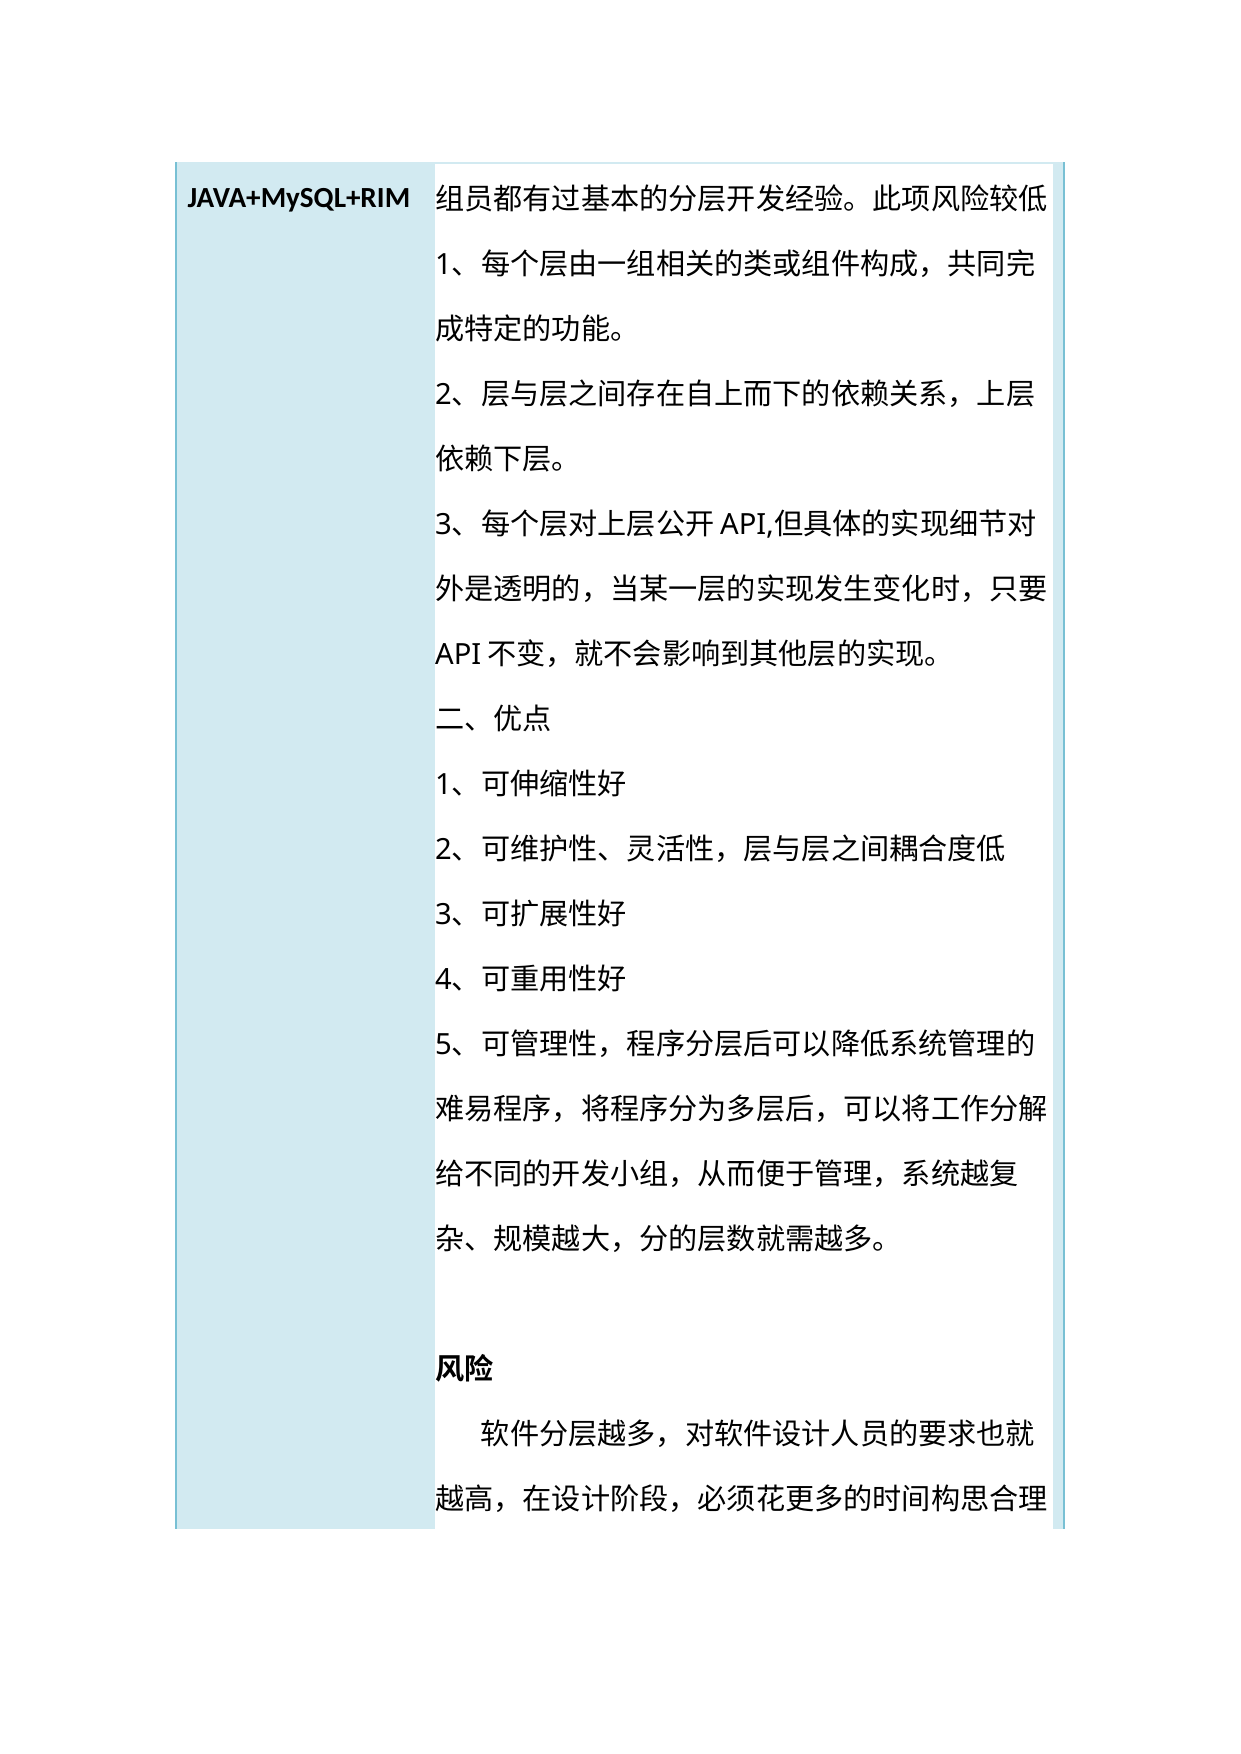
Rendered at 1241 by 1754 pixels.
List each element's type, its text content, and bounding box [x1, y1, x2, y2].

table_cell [424, 162, 1063, 1529]
table_cell 分层 JAVA+MySQL+RIM [177, 162, 424, 1529]
